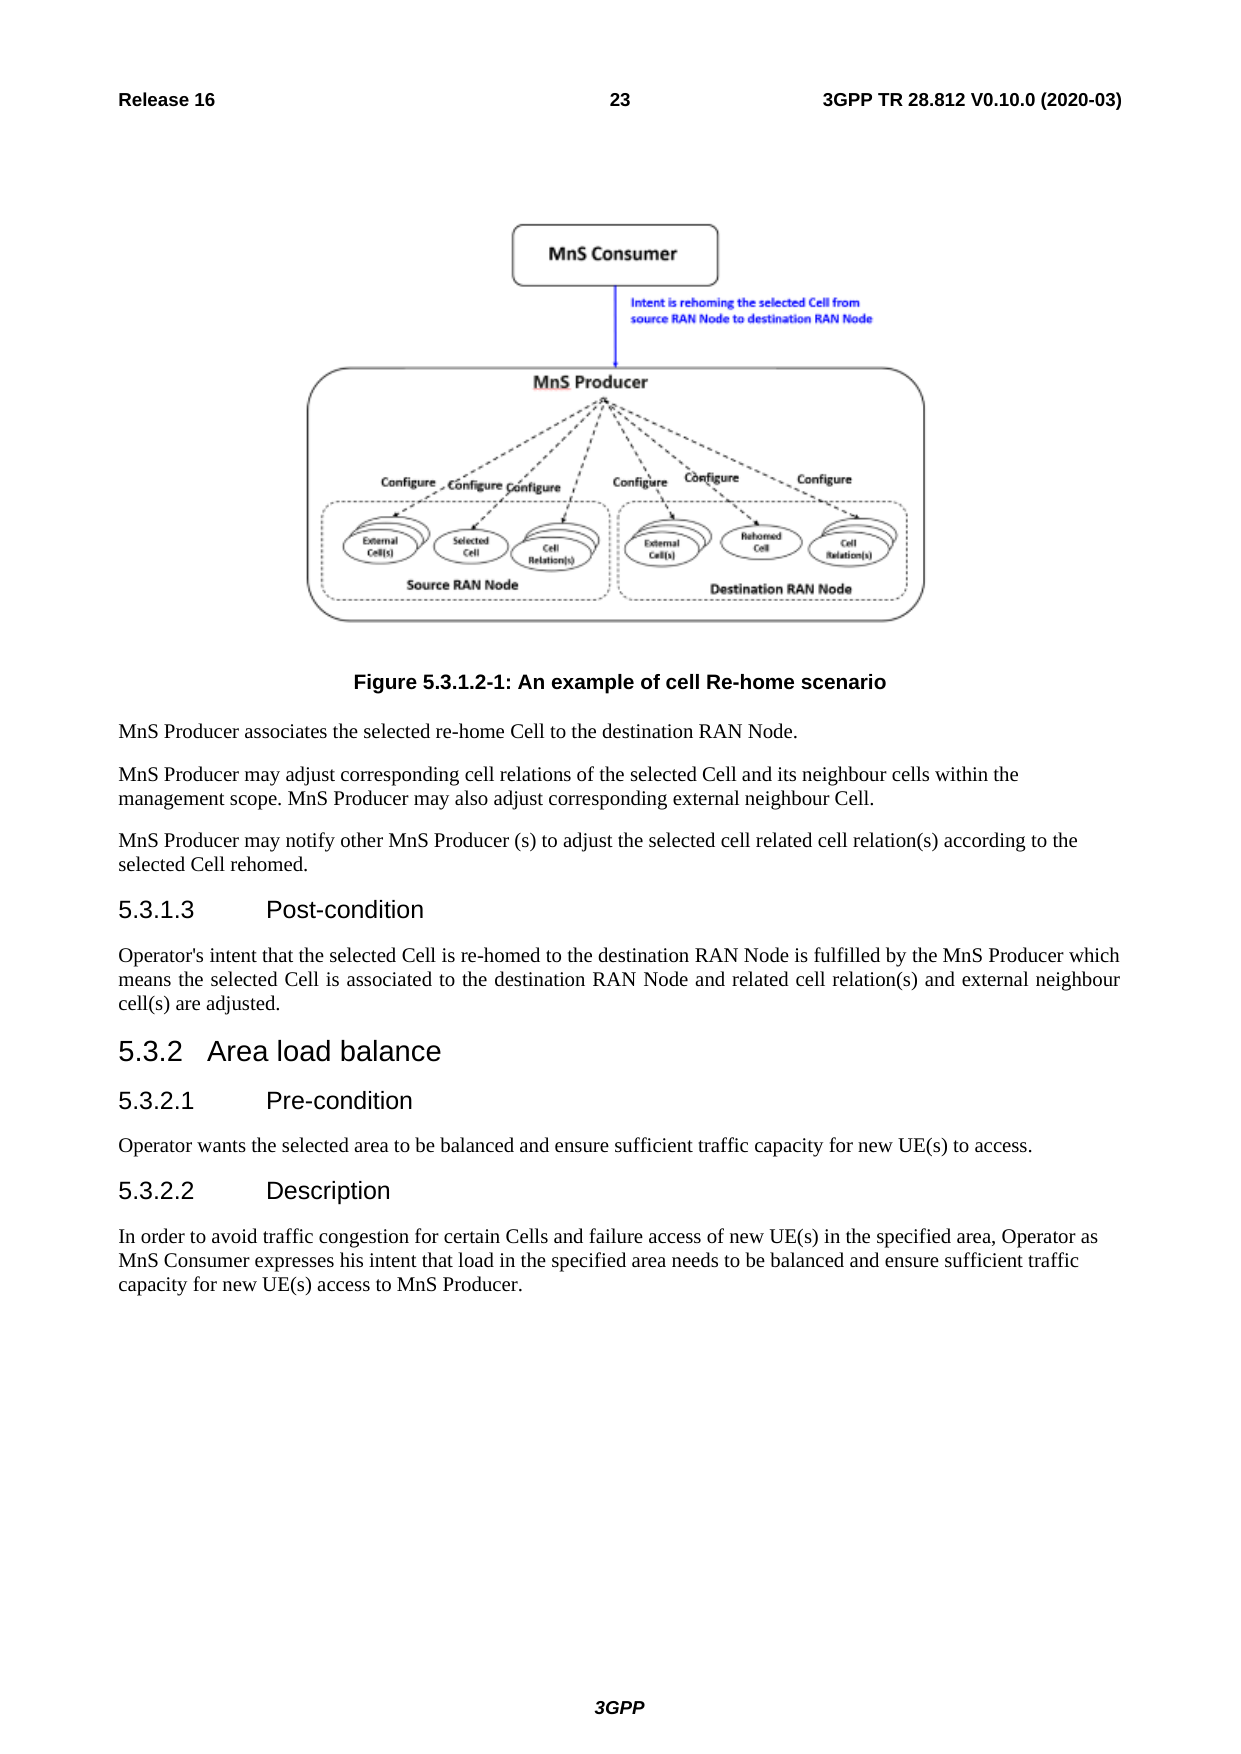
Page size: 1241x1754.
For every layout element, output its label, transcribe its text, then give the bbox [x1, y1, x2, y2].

subtitle 5.3.2.1 Pre-condition [118, 1086, 1122, 1115]
picture [257, 190, 983, 651]
text Figure 5.3.1.2-1: An example of cell Re-home scenario [118, 670, 1122, 694]
text MnS Producer may adjust corresponding cell relations of the selected Cell and its neighbour cells within the management scope. MnS Producer may also adjust corresponding external neighbour Cell. [118, 761, 1122, 809]
subtitle 5.3.2.2 Description [118, 1176, 1122, 1205]
subtitle 5.3.2 Area load balance [118, 1034, 1122, 1067]
text MnS Producer may notify other MnS Producer (s) to adjust the selected cell related cell relation(s) according to the selected Cell rehomed. [118, 828, 1122, 876]
subtitle 5.3.1.3 Post-condition [118, 895, 1122, 924]
text Operator wants the selected area to be balanced and ensure sufficient traffic capacity for new UE(s) to access. [118, 1133, 1122, 1157]
text In order to avoid traffic congestion for certain Cells and failure access of new UE(s) in the specified area, Operator as MnS Consumer expresses his intent that load in the specified area needs to be balanced and ensure sufficient traffic capacity for new UE(s) access to MnS Producer. [118, 1224, 1122, 1296]
text MnS Producer associates the selected re-home Cell to the destination RAN Node. [118, 719, 1122, 743]
text Operator's intent that the selected Cell is re-homed to the destination RAN Node is fulfilled by the MnS Producer which means the selected Cell is associated to the destination RAN Node and related cell relation(s) and external neighbour cell(s) are adjusted. [118, 943, 1122, 1015]
